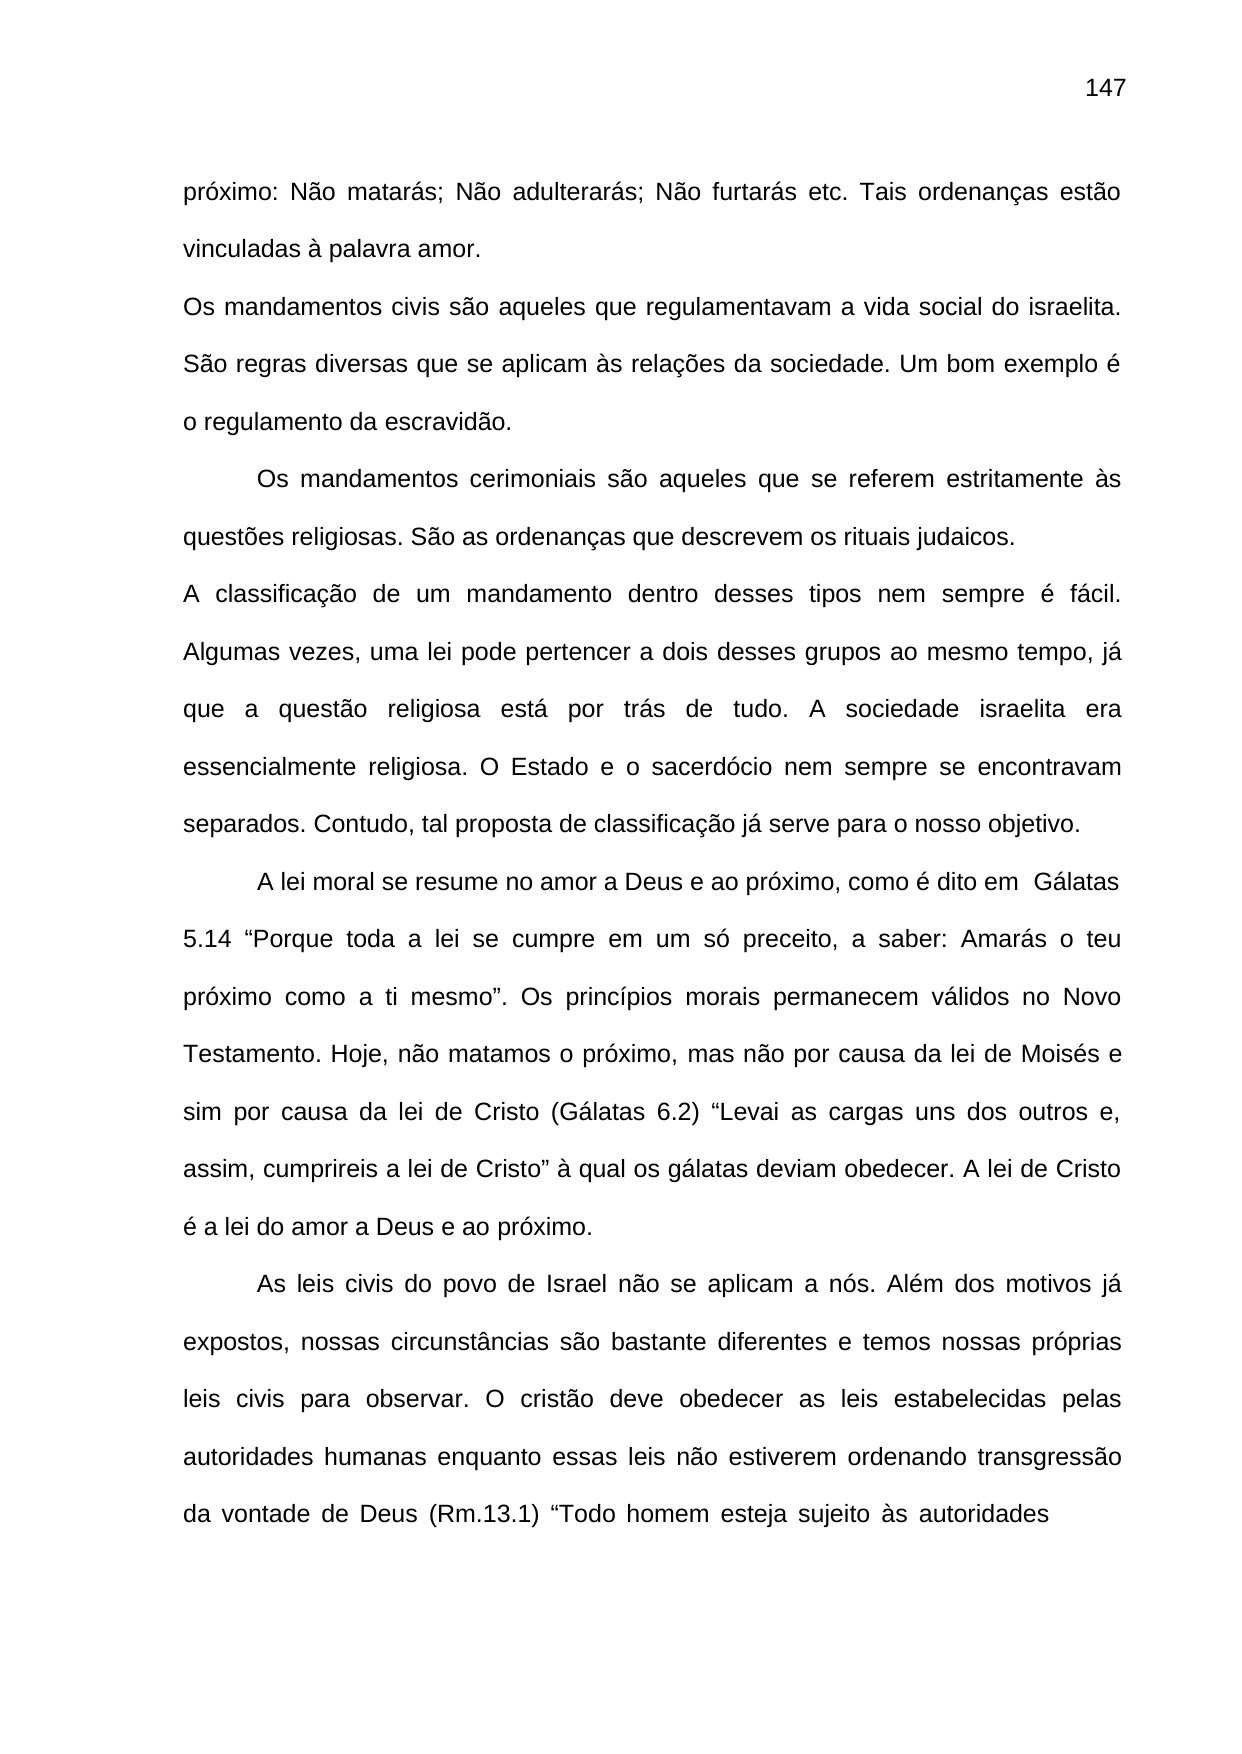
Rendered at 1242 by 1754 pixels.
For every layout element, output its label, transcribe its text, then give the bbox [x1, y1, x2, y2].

text A classificação de um mandamento dentro desses tipos nem sempre é fácil. Algumas vezes, uma lei pode pertencer a dois desses grupos ao mesmo tempo, já que a questão religiosa está por trás de tudo. A sociedade israelita era essencialmente religiosa. O Estado e o sacerdócio nem sempre se encontravam separados. Contudo, tal proposta de classificação já serve para o nosso objetivo. [183, 579, 1123, 838]
text As leis civis do povo de Israel não se aplicam a nós. Além dos motivos já expostos, nossas circunstâncias são bastante diferentes e temos nossas próprias leis civis para observar. O cristão deve obedecer as leis estabelecidas pelas autoridades humanas enquanto essas leis não estiverem ordenando transgressão da vontade de Deus (Rm.13.1) “Todo homem esteja sujeito às autoridades [183, 1269, 1123, 1528]
text Os mandamentos civis são aqueles que regulamentavam a vida social do israelita. São regras diversas que se aplicam às relações da sociedade. Um bom exemplo é o regulamento da escravidão. [183, 292, 1123, 435]
text A lei moral se resume no amor a Deus e ao próximo, como é dito em Gálatas [257, 867, 1202, 896]
text Os mandamentos cerimoniais são aqueles que se referem estritamente às questões religiosas. São as ordenanças que descrevem os rituais judaicos. [183, 464, 1123, 550]
text 5.14 “Porque toda a lei se cumpre em um só preceito, a saber: Amarás o teu próximo como a ti mesmo”. Os princípios morais permanecem válidos no Novo Testamento. Hoje, não matamos o próximo, mas não por causa da lei de Moisés e sim por causa da lei de Cristo (Gálatas 6.2) “Levai as cargas uns dos outros e, assim, cumprireis a lei de Cristo” à qual os gálatas deviam obedecer. A lei de Cristo é a lei do amor a Deus e ao próximo. [183, 924, 1123, 1241]
text próximo: Não matarás; Não adulterarás; Não furtarás etc. Tais ordenanças estão vinculadas à palavra amor. [183, 177, 1123, 263]
